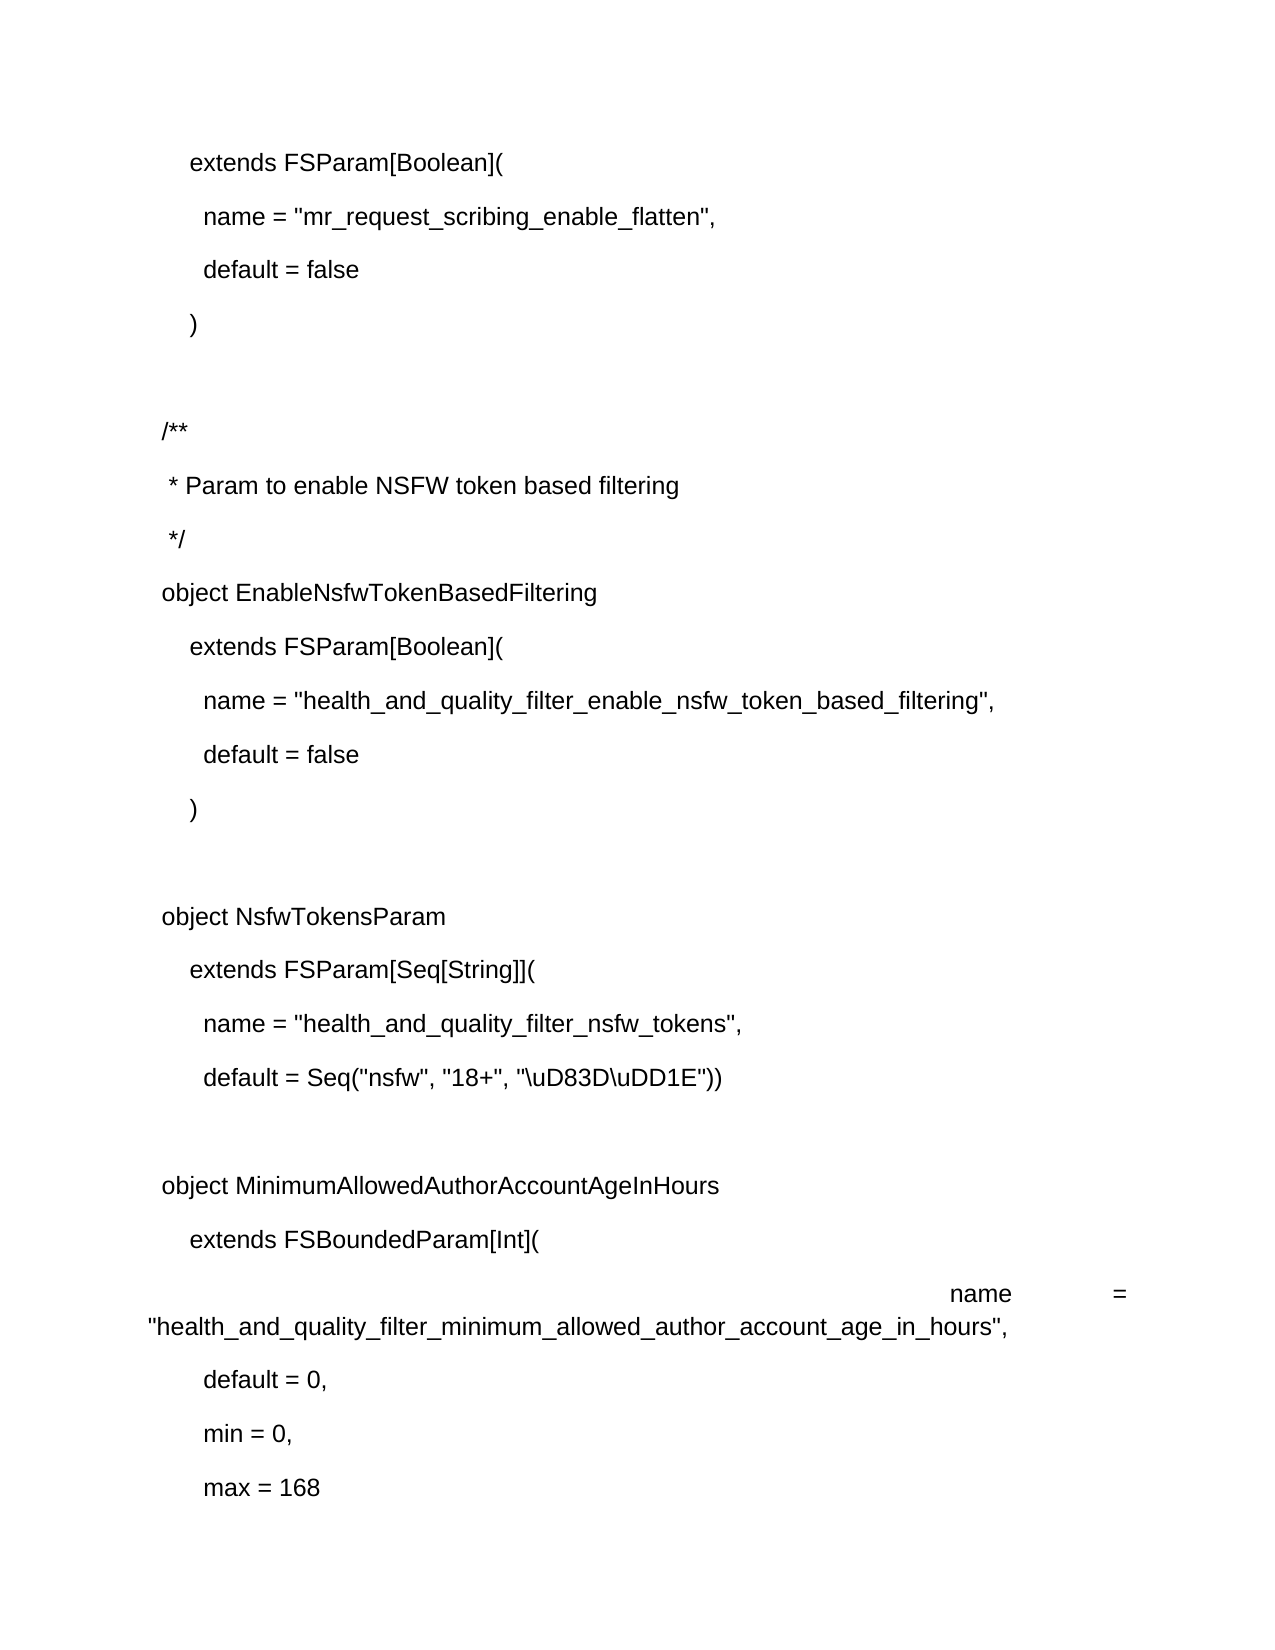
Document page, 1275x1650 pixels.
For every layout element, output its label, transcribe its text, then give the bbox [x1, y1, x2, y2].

text ) [148, 794, 1127, 823]
text extends FSParam[Seq[String]]( [148, 955, 1127, 984]
text name = "health_and_quality_filter_enable_nsfw_token_based_filtering", [148, 686, 1127, 715]
text extends FSParam[Boolean]( [148, 148, 1127, 176]
text */ [148, 524, 1127, 553]
text extends FSParam[Boolean]( [148, 632, 1127, 661]
text extends FSBoundedParam[Int]( [148, 1225, 1127, 1253]
text name = "mr_request_scribing_enable_flatten", [148, 201, 1127, 230]
text name = "health_and_quality_filter_minimum_allowed_author_account_age_in_hours", [148, 1278, 1127, 1340]
text object MinimumAllowedAuthorAccountAgeInHours [148, 1171, 1127, 1199]
text default = false [148, 255, 1127, 284]
text name = "health_and_quality_filter_nsfw_tokens", [148, 1009, 1127, 1038]
text ) [148, 309, 1127, 338]
text object NsfwTokensParam [148, 902, 1127, 930]
text default = 0, [148, 1365, 1127, 1394]
text * Param to enable NSFW token based filtering [148, 471, 1127, 499]
text default = false [148, 740, 1127, 769]
text default = Seq("nsfw", "18+", "\uD83D\uDD1E")) [148, 1063, 1127, 1092]
text /** [148, 417, 1127, 446]
text object EnableNsfwTokenBasedFiltering [148, 578, 1127, 607]
text max = 168 [148, 1473, 1127, 1502]
text min = 0, [148, 1419, 1127, 1448]
